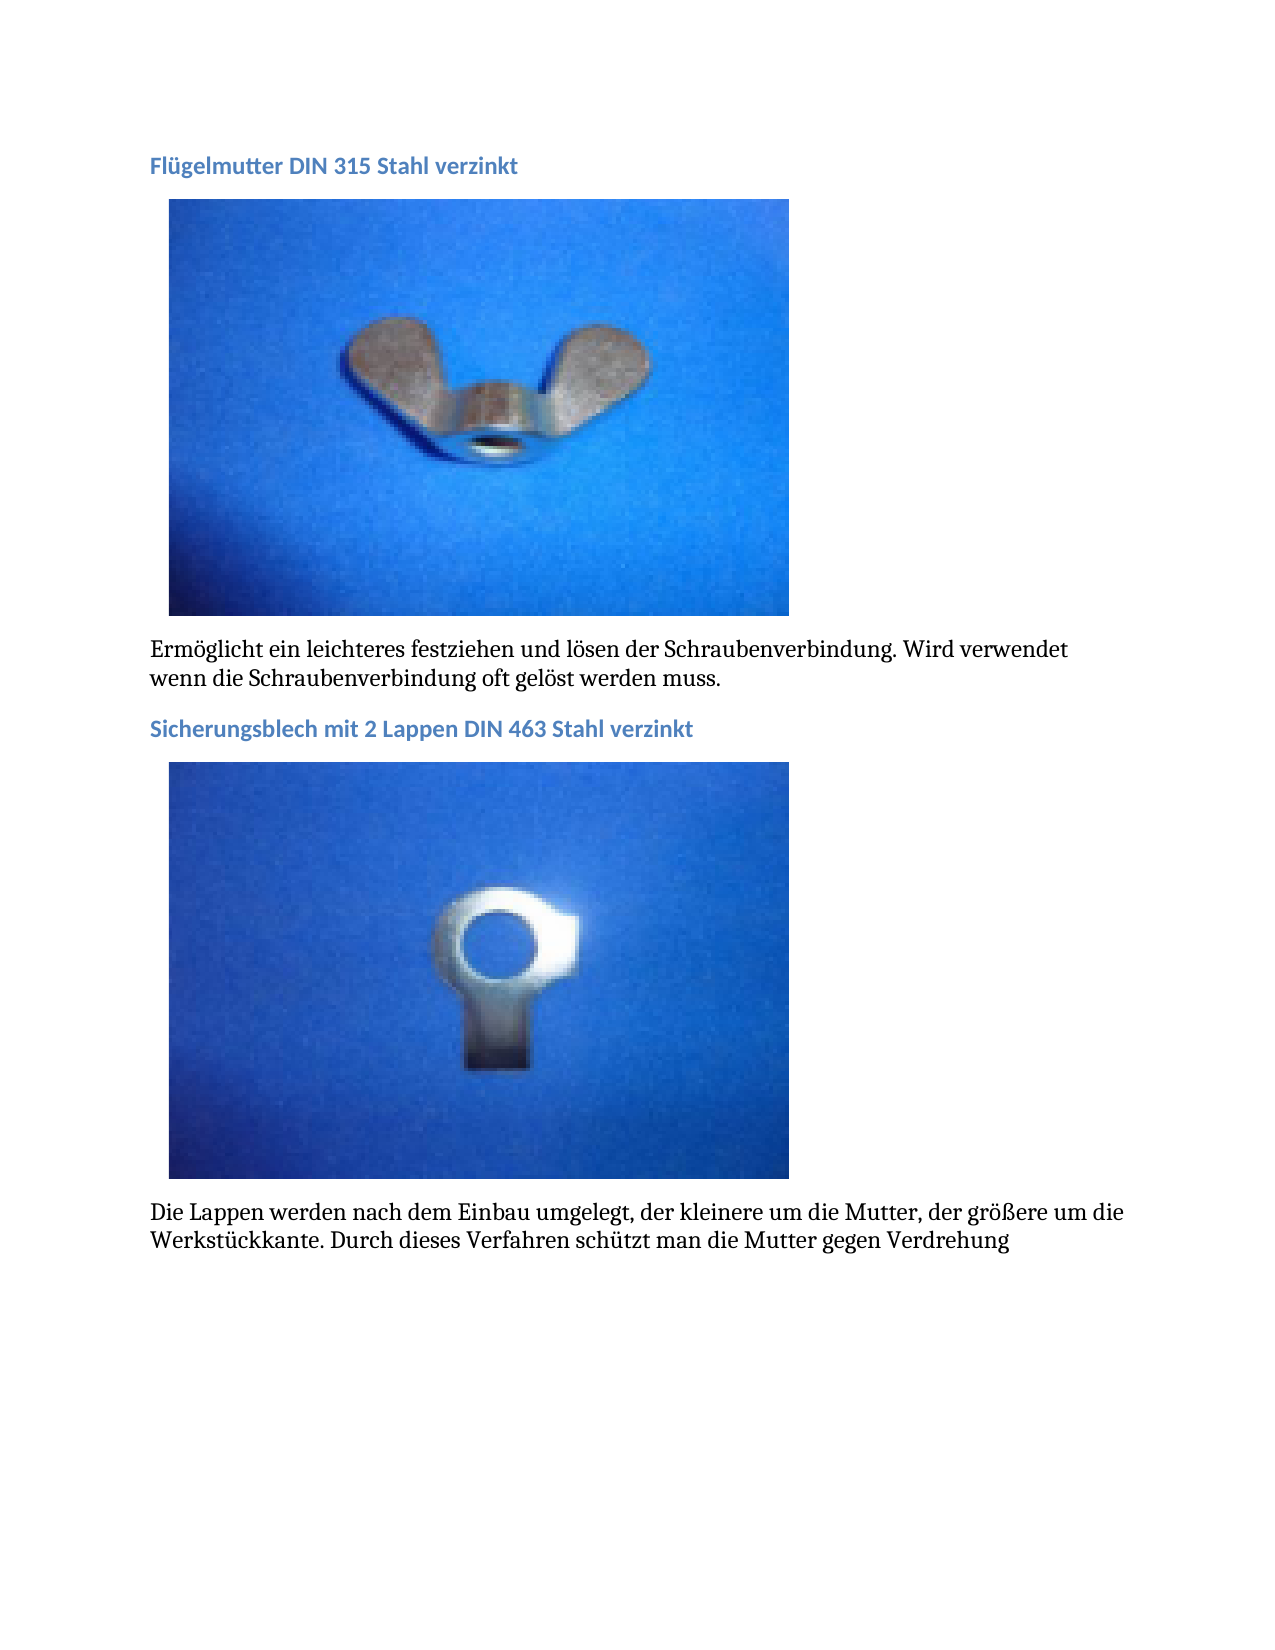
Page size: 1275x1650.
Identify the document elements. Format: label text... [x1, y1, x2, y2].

text Die Lappen werden nach dem Einbau umgelegt, der kleinere um die Mutter, der größere um die Werkstückkante. Durch dieses Verfahren schützt man die Mutter gegen Verdrehung [150, 1198, 1125, 1255]
subtitle Flügelmutter DIN 315 Stahl verzinkt [150, 150, 1125, 181]
subtitle Sicherungsblech mit 2 Lappen DIN 463 Stahl verzinkt [150, 713, 1125, 743]
text Ermöglicht ein leichteres festziehen und lösen der Schraubenverbindung. Wird verwendet wenn die Schraubenverbindung oft gelöst werden muss. [150, 635, 1125, 692]
